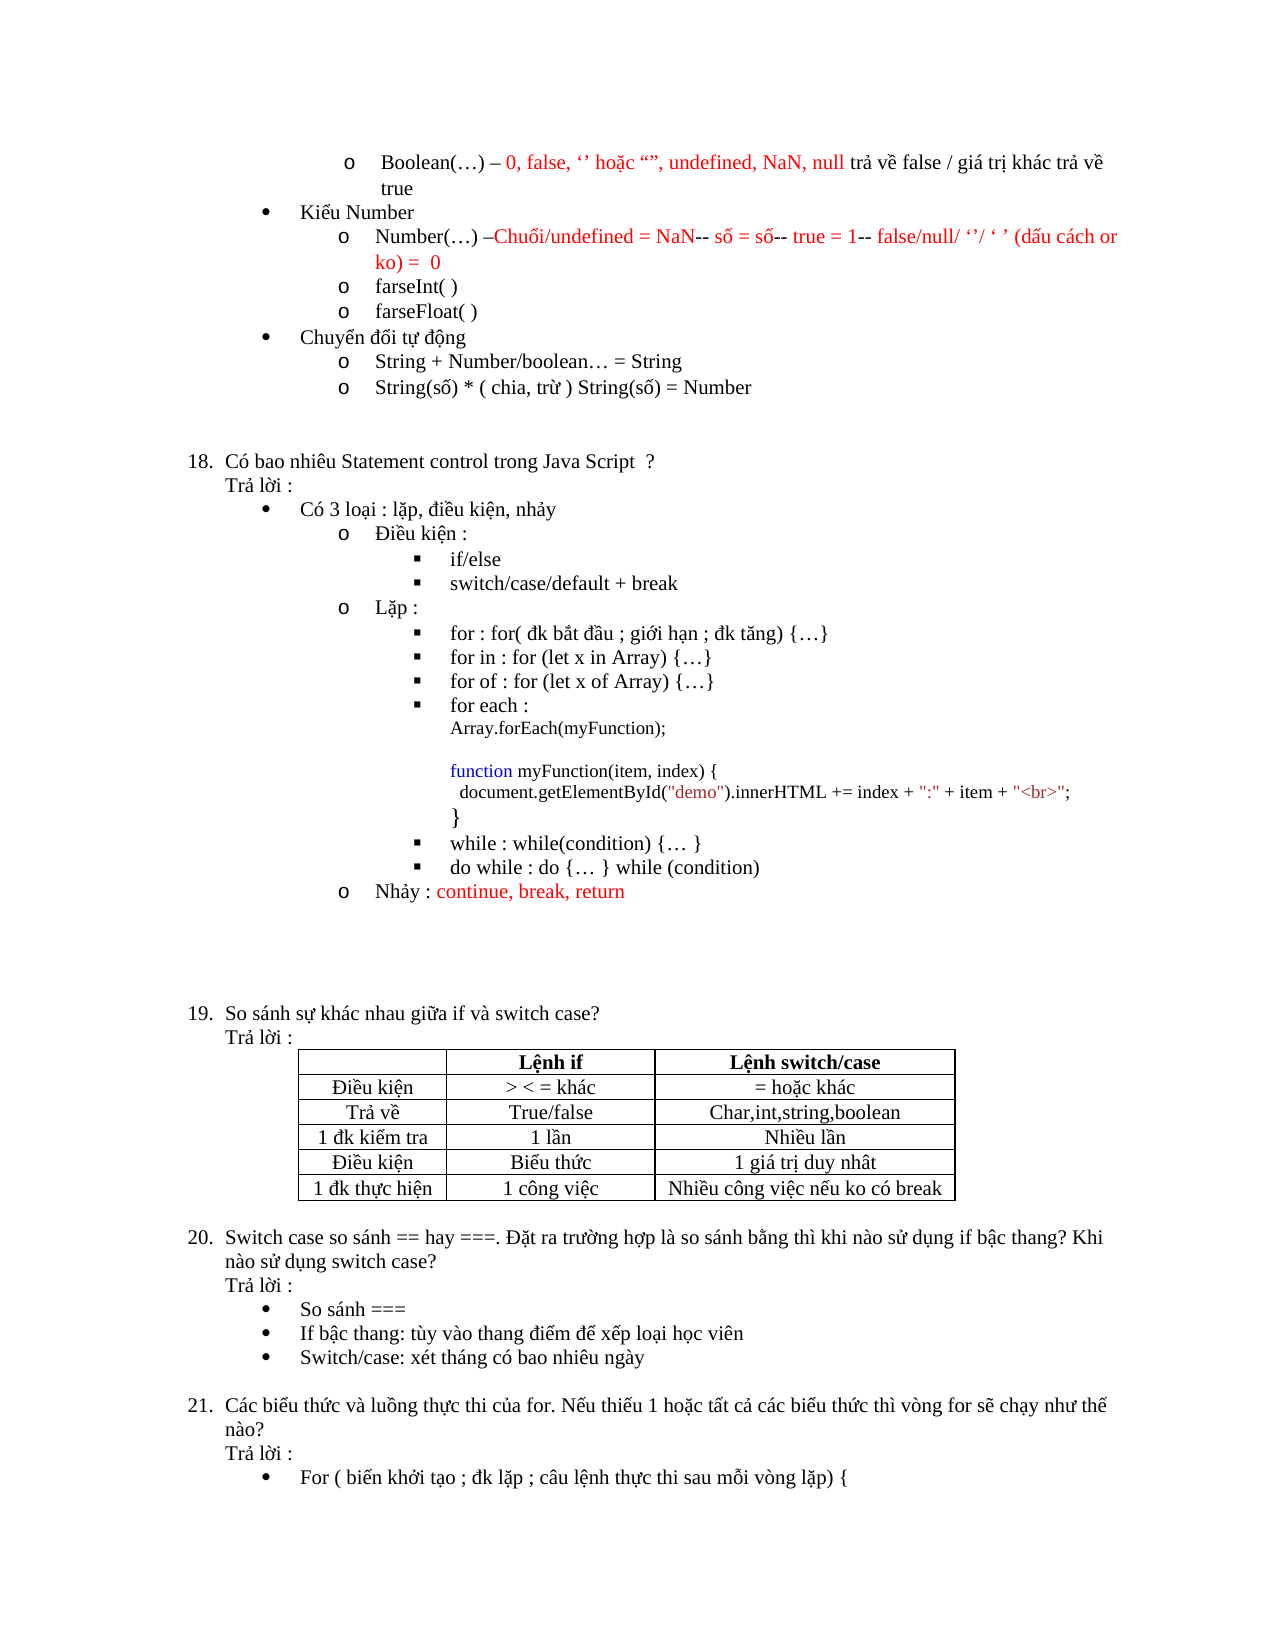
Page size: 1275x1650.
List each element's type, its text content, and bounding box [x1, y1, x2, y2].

table_cell 1 đk thực hiện [299, 1175, 446, 1199]
list If bậc thang: tùy vào thang điểm để xếp loại học viên [262, 1321, 1125, 1345]
table_header Lệnh if [447, 1050, 654, 1074]
list Switch case so sánh == hay ===. Đặt ra trường hợp là so sánh bằng thì khi nào sử dụng if bậc thang? Khi nào sử dụng switch case? [187, 1224, 1125, 1273]
table_cell 1 công việc [447, 1175, 654, 1199]
list switch/case/default + break [412, 571, 1125, 595]
text Trả lời : [225, 473, 1125, 497]
list Boolean(…) – 0, false, ‘’ hoặc “”, undefined, NaN, null trả về false / giá trị khác trả về true [343, 150, 1125, 200]
list for each : [412, 693, 1125, 717]
table_cell = hoặc khác [656, 1075, 954, 1099]
list if/else [412, 547, 1125, 571]
list farseFloat( ) [337, 299, 1125, 325]
list farseInt( ) [337, 274, 1125, 299]
list String + Number/boolean… = String [337, 349, 1125, 375]
table_cell Nhiều công việc nếu ko có break [656, 1175, 954, 1199]
list Array.forEach(myFunction); [450, 717, 1125, 738]
list for of : for (let x of Array) {…} [412, 669, 1125, 693]
table_cell Điều kiện [299, 1075, 446, 1099]
list Trả lời : [225, 1025, 1125, 1049]
list Trả lời : [225, 1441, 1125, 1465]
table_cell 1 lần [447, 1125, 654, 1149]
table_cell Char,int,string,boolean [656, 1100, 954, 1124]
list for : for( đk bắt đầu ; giới hạn ; đk tăng) {…} [412, 621, 1125, 644]
list Nhảy : continue, break, return [337, 879, 1125, 904]
list For ( biến khởi tạo ; đk lặp ; câu lệnh thực thi sau mỗi vòng lặp) { [262, 1465, 1125, 1489]
table_cell 1 giá trị duy nhât [656, 1150, 954, 1174]
list for in : for (let x in Array) {…} [412, 644, 1125, 669]
list while : while(condition) {… } [412, 831, 1125, 855]
list Có bao nhiêu Statement control trong Java Script ? [187, 449, 1125, 473]
table_cell Nhiều lần [656, 1125, 954, 1149]
list Điều kiện : [337, 521, 1125, 547]
list Lặp : [337, 595, 1125, 621]
table_cell Trả về [299, 1100, 446, 1124]
table_header [299, 1050, 446, 1074]
list Có 3 loại : lặp, điều kiện, nhảy [262, 497, 1125, 521]
list Number(…) –Chuổi/undefined = NaN-- số = số-- true = 1-- false/null/ ‘’/ ‘ ’ (dấu cách or ko) = 0 [337, 224, 1125, 274]
table_cell 1 đk kiểm tra [299, 1125, 446, 1149]
list function myFunction(item, index) { document.getElementById("demo").innerHTML += index + ":" + item + "<br>"; } [461, 760, 1125, 831]
list Kiểu Number [262, 200, 1125, 224]
list do while : do {… } while (condition) [412, 855, 1125, 879]
list So sánh === [262, 1297, 1125, 1321]
list Trả lời : [225, 1273, 1125, 1297]
list Switch/case: xét tháng có bao nhiêu ngày [262, 1345, 1125, 1369]
list So sánh sự khác nhau giữa if và switch case? [187, 1001, 1125, 1025]
list String(số) * ( chia, trừ ) String(số) = Number [337, 375, 1125, 401]
list Các biểu thức và luồng thực thi của for. Nếu thiếu 1 hoặc tất cả các biểu thức thì vòng for sẽ chạy như thế nào? [187, 1393, 1125, 1441]
table_cell Biểu thức [447, 1150, 654, 1174]
table_cell Điều kiện [299, 1150, 446, 1174]
table_header Lệnh switch/case [656, 1050, 954, 1074]
table_cell > < = khác [447, 1075, 654, 1099]
list Chuyển đổi tự động [262, 325, 1125, 349]
table_cell True/false [447, 1100, 654, 1124]
